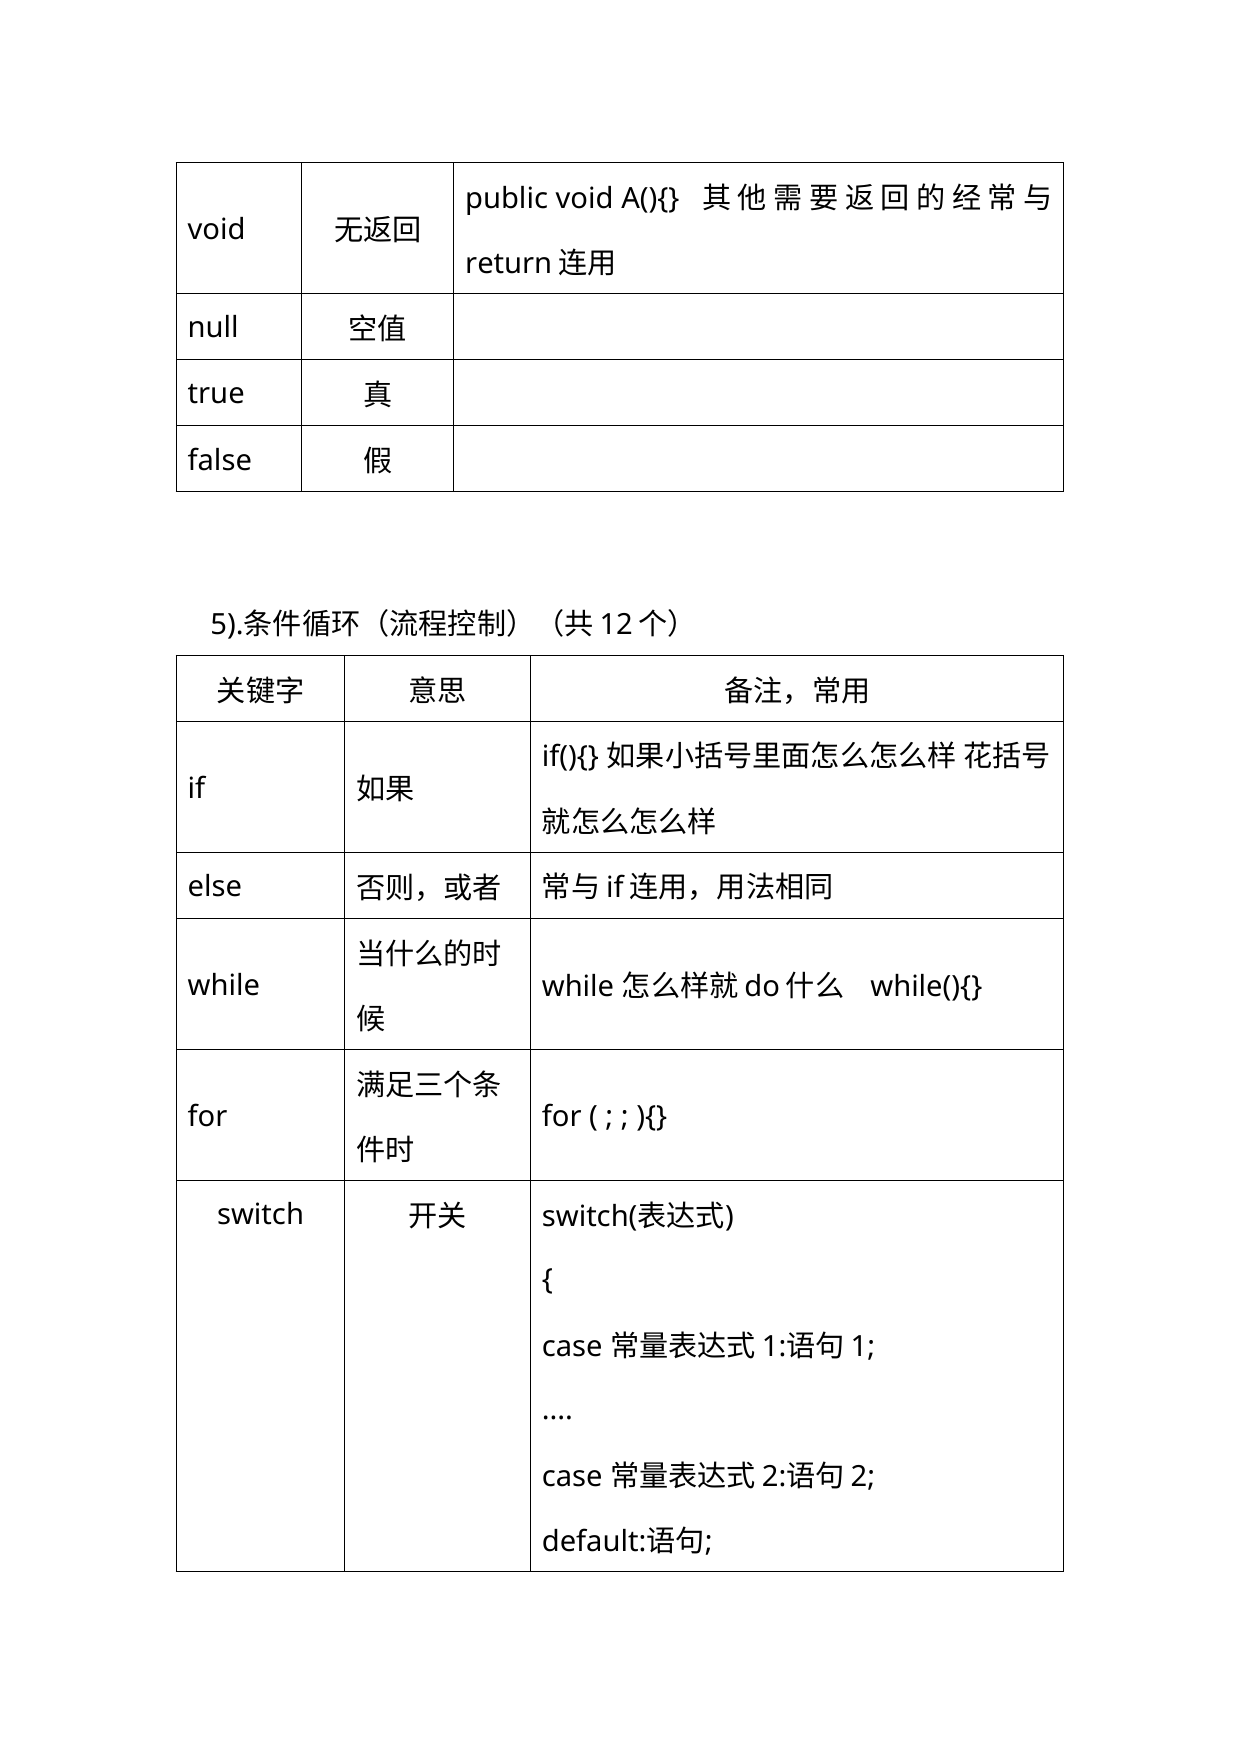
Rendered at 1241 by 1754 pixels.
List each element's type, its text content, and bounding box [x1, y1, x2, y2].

table_cell 当什么的时候 [345, 919, 530, 1049]
table_cell 无返回 [302, 163, 453, 293]
table_cell 常与if连用，用法相同 [531, 853, 1063, 918]
table_cell if [177, 722, 344, 852]
table_cell 真 [302, 360, 453, 425]
text 5).条件循环（流程控制）（共12个） [187, 590, 1053, 655]
table_cell 如果 [345, 722, 530, 852]
table_cell [454, 360, 1063, 425]
table_cell while [177, 919, 344, 1049]
table_cell 假 [302, 426, 453, 491]
table_header 关键字 [177, 656, 344, 721]
table_header 意思 [345, 656, 530, 721]
table_cell null [177, 294, 301, 359]
table_cell 空值 [302, 294, 453, 359]
table_cell for [177, 1050, 344, 1180]
table_cell void [177, 163, 301, 293]
table_cell [454, 426, 1063, 491]
table_header 备注，常用 [531, 656, 1063, 721]
table_cell public void A(){} 其他需要返回的经常与return连用 [454, 163, 1063, 293]
table_cell [454, 294, 1063, 359]
table_cell true [177, 360, 301, 425]
table_cell false [177, 426, 301, 491]
table_cell 满足三个条件时 [345, 1050, 530, 1180]
table_cell for ( ; ; ){} [531, 1050, 1063, 1180]
table_cell if(){} 如果小括号里面怎么怎么样 花括号就怎么怎么样 [531, 722, 1063, 852]
table_cell 否则，或者 [345, 853, 530, 918]
table_cell else [177, 853, 344, 918]
table_cell while 怎么样就do什么 while(){} [531, 919, 1063, 1049]
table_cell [531, 1181, 1063, 1571]
table_cell 开关 [345, 1181, 530, 1571]
table_cell switch [177, 1181, 344, 1571]
